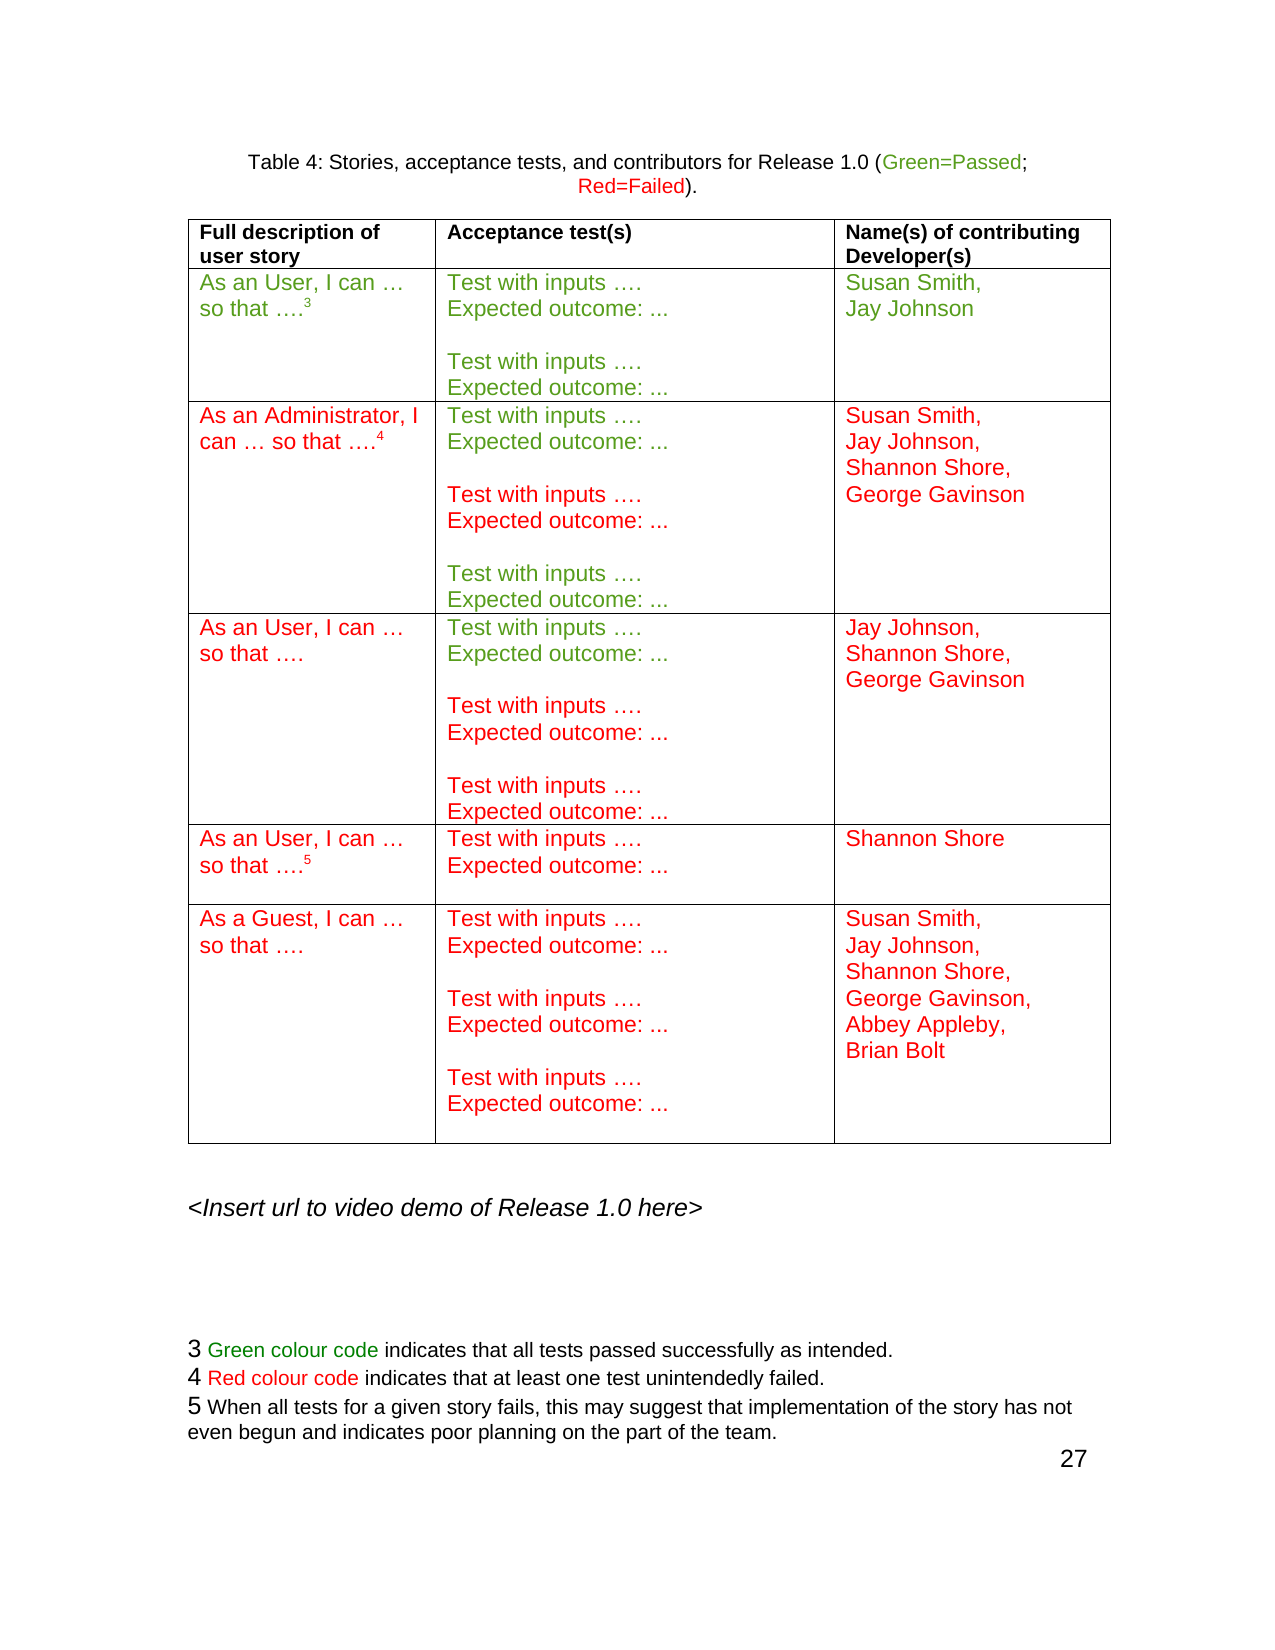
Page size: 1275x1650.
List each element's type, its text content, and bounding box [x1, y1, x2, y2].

table_cell As an User, I can … so that …. [189, 614, 435, 824]
table_cell Susan Smith, Jay Johnson, Shannon Shore, George Gavinson [835, 402, 1110, 612]
table_cell Susan Smith, Jay Johnson, Shannon Shore, George Gavinson, Abbey Appleby, Brian Bolt [835, 905, 1110, 1143]
table_header Name(s) of contributing Developer(s) [835, 220, 1110, 268]
table_cell Test with inputs …. Expected outcome: ... [436, 825, 834, 904]
table_cell Susan Smith, Jay Johnson [835, 269, 1110, 401]
table_header Acceptance test(s) [436, 220, 834, 268]
text <Insert url to video demo of Release 1.0 here> [187, 1193, 1087, 1222]
table_cell Shannon Shore [835, 825, 1110, 904]
table_cell As an User, I can … so that …. [189, 825, 435, 904]
table_cell As an User, I can … so that …. [189, 269, 435, 401]
table_cell As a Guest, I can … so that …. [189, 905, 435, 1143]
table_cell Test with inputs …. Expected outcome: ... Test with inputs …. Expected outcome: ... Test with inputs …. Expected outcome: ... [436, 614, 834, 824]
text Table 4: Stories, acceptance tests, and contributors for Release 1.0 (Green=Passed; Red=Failed). [187, 150, 1087, 198]
table_header Full description of user story [189, 220, 435, 268]
table_cell As an Administrator, I can … so that …. [189, 402, 435, 612]
table_cell Jay Johnson, Shannon Shore, George Gavinson [835, 614, 1110, 824]
table_cell Test with inputs …. Expected outcome: ... Test with inputs …. Expected outcome: ... Test with inputs …. Expected outcome: ... [436, 402, 834, 612]
table_cell Test with inputs …. Expected outcome: ... Test with inputs …. Expected outcome: ... Test with inputs …. Expected outcome: ... [436, 905, 834, 1143]
table_cell Test with inputs …. Expected outcome: ... Test with inputs …. Expected outcome: ... [436, 269, 834, 401]
